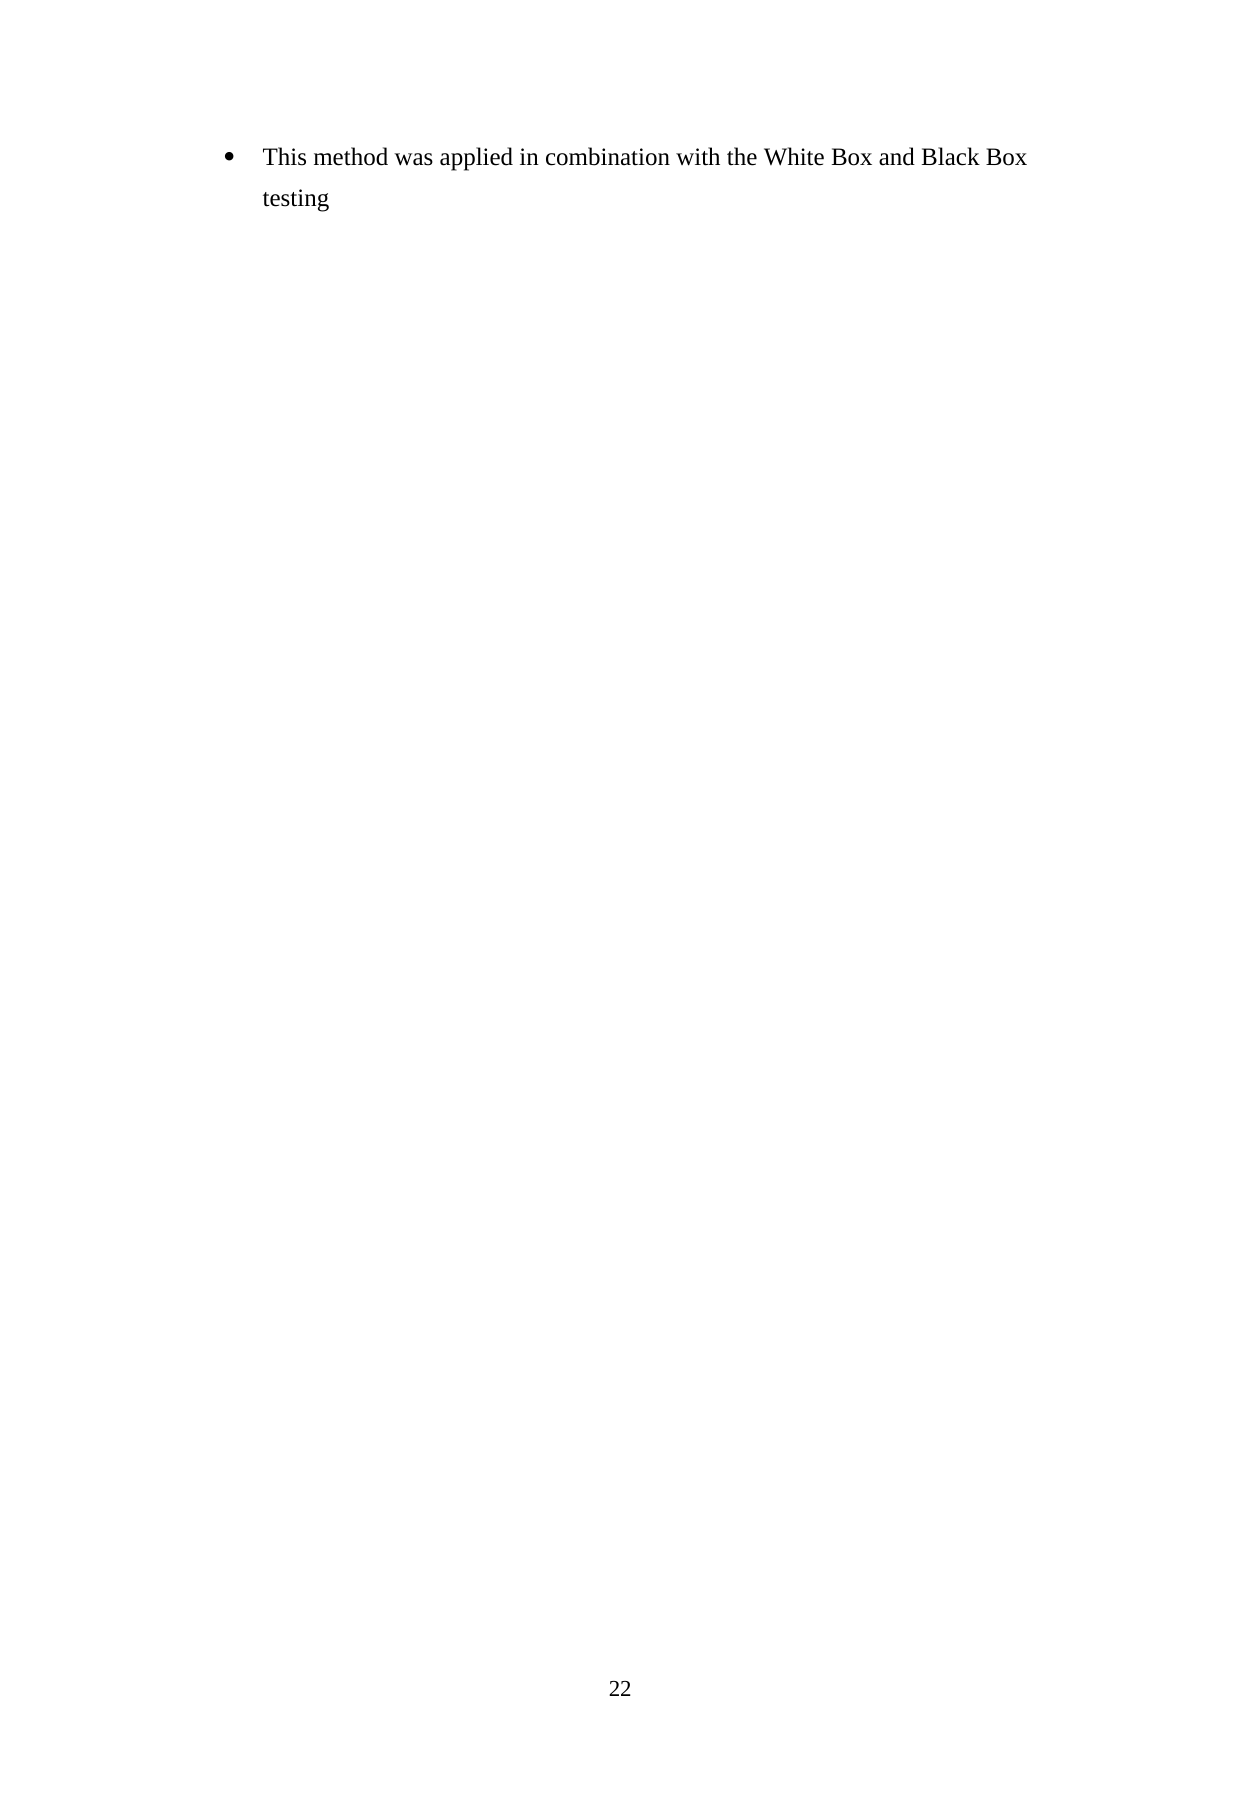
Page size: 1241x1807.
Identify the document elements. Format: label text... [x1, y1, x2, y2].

list This method was applied in combination with the White Box and Black Box testing [225, 142, 1053, 212]
